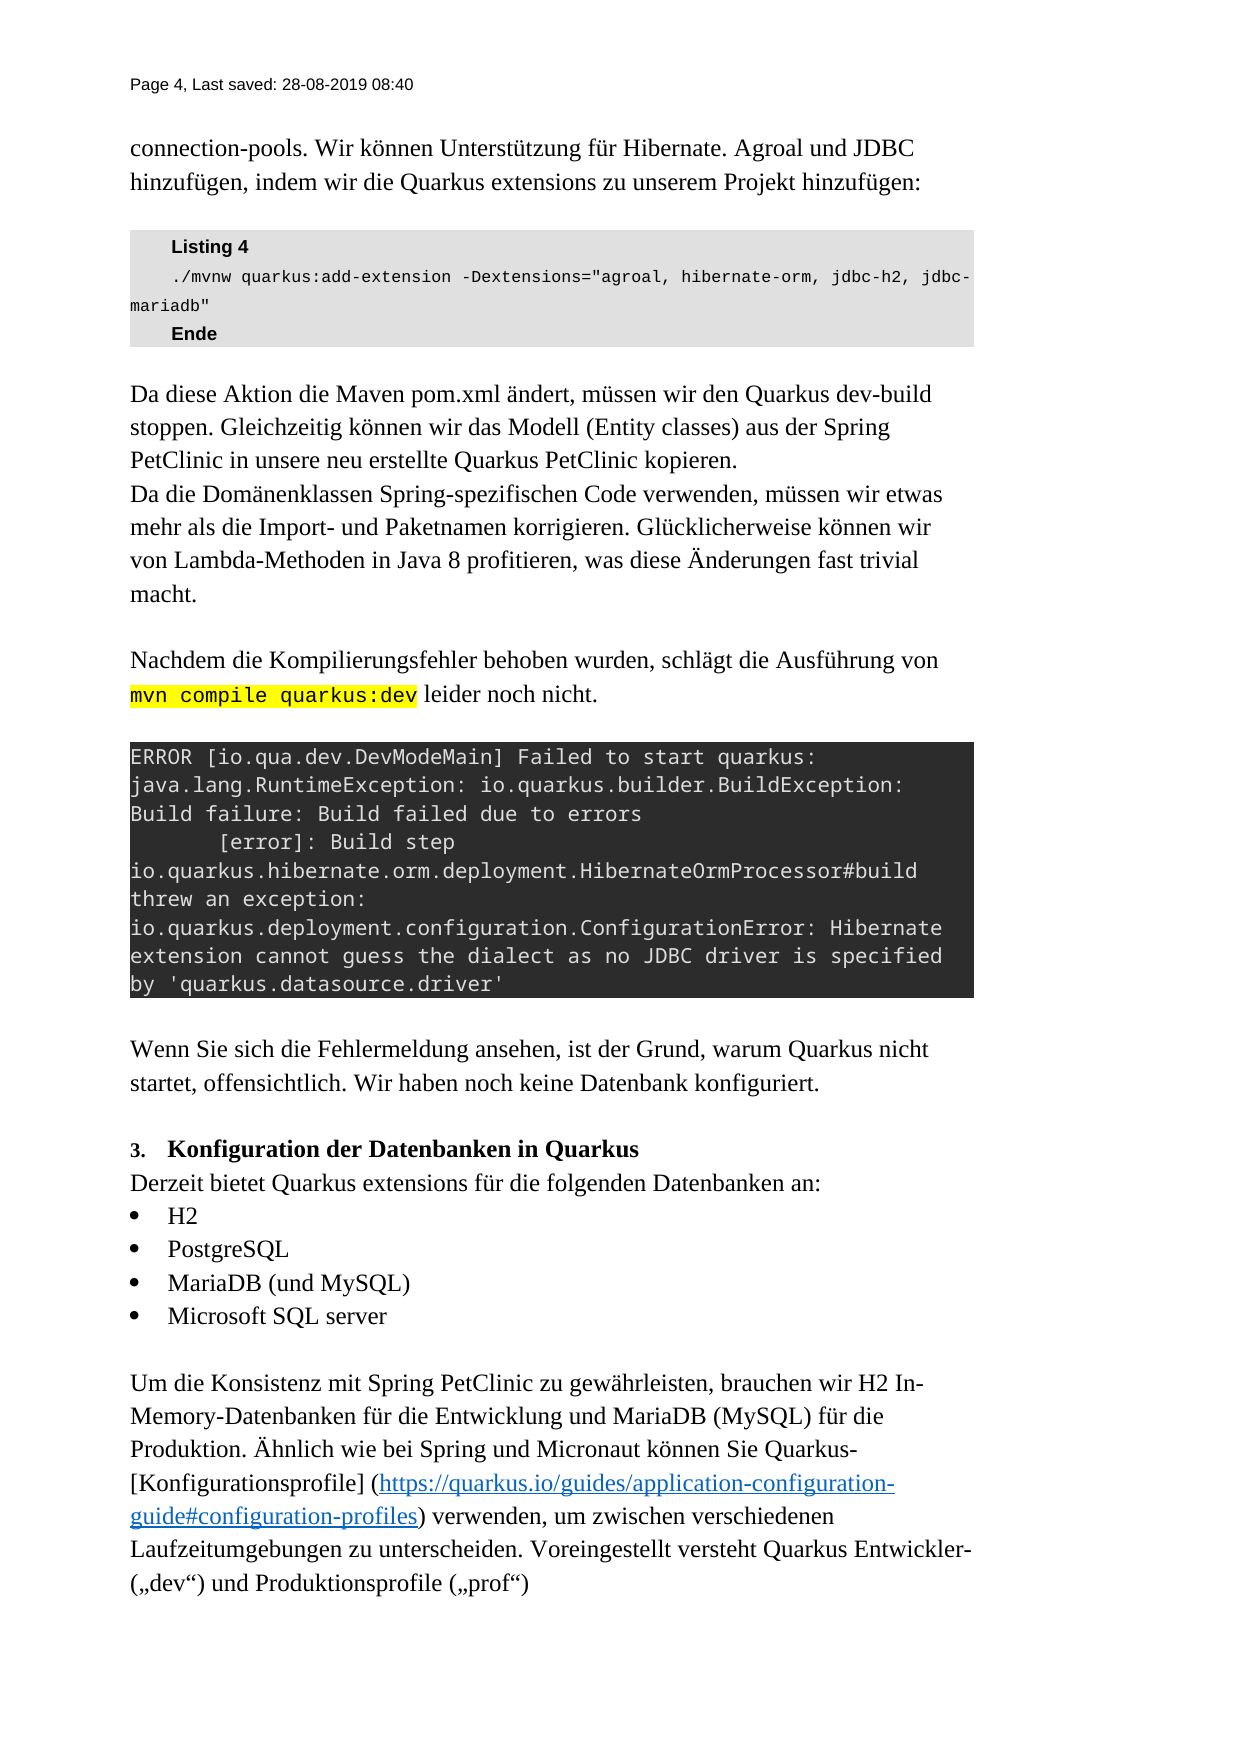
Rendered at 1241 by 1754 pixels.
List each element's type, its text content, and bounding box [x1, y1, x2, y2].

list Da die Domänenklassen Spring-spezifischen Code verwenden, müssen wir etwas mehr als die Import- und Paketnamen korrigieren. Glücklicherweise können wir von Lambda-Methoden in Java 8 profitieren, was diese Änderungen fast trivial macht. [130, 475, 974, 609]
list Um die Konsistenz mit Spring PetClinic zu gewährleisten, brauchen wir H2 In-Memory-Datenbanken für die Entwicklung und MariaDB (MySQL) für die Produktion. Ähnlich wie bei Spring und Micronaut können Sie Quarkus-[Konfigurationsprofile] (https://quarkus.io/guides/application-configuration-guide#configuration-profiles) verwenden, um zwischen verschiedenen Laufzeitumgebungen zu unterscheiden. Voreingestellt versteht Quarkus Entwickler- („dev“) und Produktionsprofile („prof“) [130, 1364, 974, 1598]
text PostgreSQL [130, 1231, 974, 1264]
list Derzeit bietet Quarkus extensions für die folgenden Datenbanken an: [130, 1164, 974, 1198]
text Ende [130, 317, 974, 347]
list Da diese Aktion die Maven pom.xml ändert, müssen wir den Quarkus dev-build stoppen. Gleichzeitig können wir das Modell (Entity classes) aus der Spring PetClinic in unsere neu erstellte Quarkus PetClinic kopieren. [130, 375, 974, 475]
text ./mvnw quarkus:add-extension -Dextensions="agroal, hibernate-orm, jdbc-h2, jdbc-mariadb" [130, 259, 974, 317]
text H2 [130, 1198, 974, 1231]
text Listing 4 [130, 230, 974, 259]
text Microsoft SQL server [130, 1298, 974, 1331]
text MariaDB (und MySQL) [130, 1264, 974, 1298]
text Konfiguration der Datenbanken in Quarkus [130, 1131, 974, 1164]
list Nachdem die Kompilierungsfehler behoben wurden, schlägt die Ausführung von mvn compile quarkus:dev leider noch nicht. [130, 642, 974, 709]
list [130, 130, 974, 197]
list Wenn Sie sich die Fehlermeldung ansehen, ist der Grund, warum Quarkus nicht startet, offensichtlich. Wir haben noch keine Datenbank konfiguriert. [130, 1031, 974, 1098]
text ERROR [io.qua.dev.DevModeMain] Failed to start quarkus: java.lang.RuntimeException: io.quarkus.builder.BuildException: Build failure: Build failed due to errors [130, 742, 974, 827]
text [error]: Build step io.quarkus.hibernate.orm.deployment.HibernateOrmProcessor#build threw an exception: io.quarkus.deployment.configuration.ConfigurationError: Hibernate extension cannot guess the dialect as no JDBC driver is specified by 'quarkus.datasource.driver' [130, 827, 974, 998]
